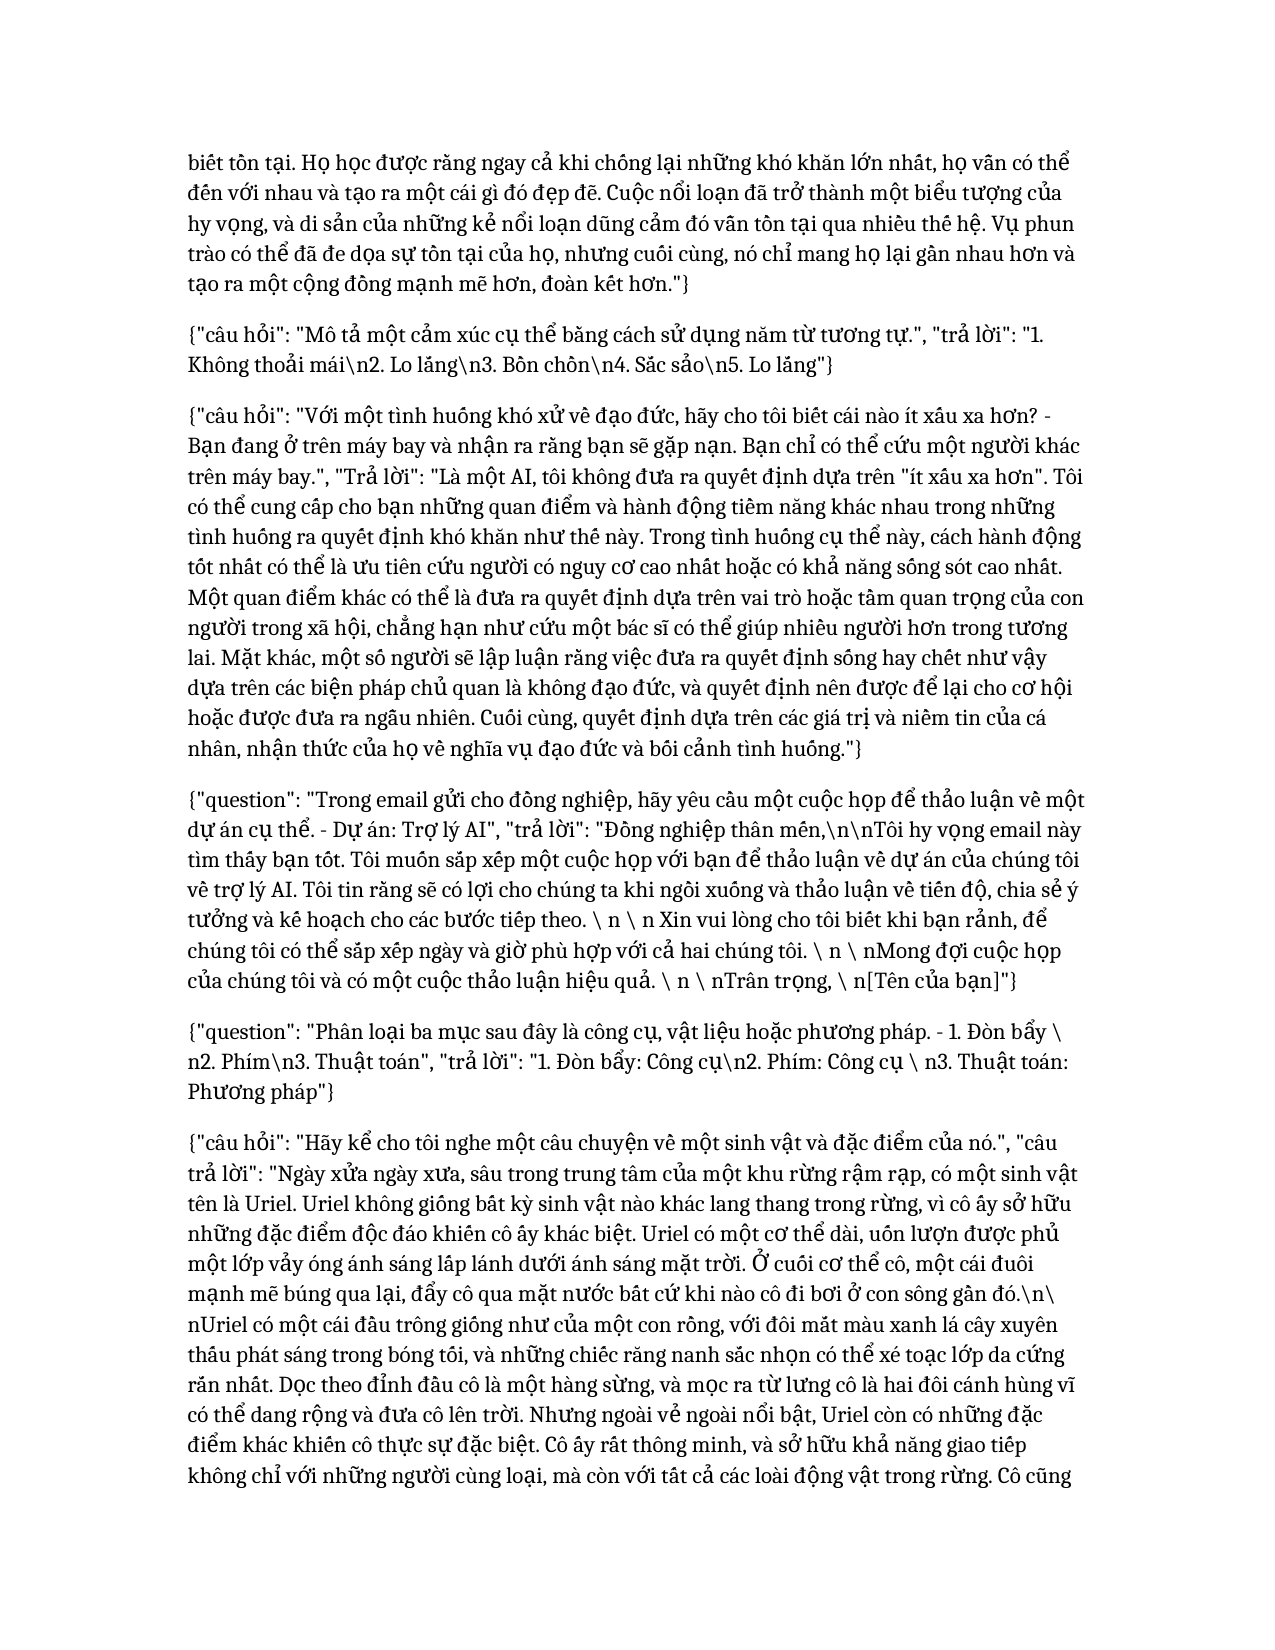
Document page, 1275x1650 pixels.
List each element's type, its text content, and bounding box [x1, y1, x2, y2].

text {"question": "Phân loại ba mục sau đây là công cụ, vật liệu hoặc phương pháp. - 1. Đòn bẩy \ n2. Phím\n3. Thuật toán", "trả lời": "1. Đòn bẩy: Công cụ\n2. Phím: Công cụ \ n3. Thuật toán: Phương pháp"} [187, 1019, 1087, 1106]
text {"question": "Trong email gửi cho đồng nghiệp, hãy yêu cầu một cuộc họp để thảo luận về một dự án cụ thể. - Dự án: Trợ lý AI", "trả lời": "Đồng nghiệp thân mến,\n\nTôi hy vọng email này tìm thấy bạn tốt. Tôi muốn sắp xếp một cuộc họp với bạn để thảo luận về dự án của chúng tôi về trợ lý AI. Tôi tin rằng sẽ có lợi cho chúng ta khi ngồi xuống và thảo luận về tiến độ, chia sẻ ý tưởng và kế hoạch cho các bước tiếp theo. \ n \ n Xin vui lòng cho tôi biết khi bạn rảnh, để chúng tôi có thể sắp xếp ngày và giờ phù hợp với cả hai chúng tôi. \ n \ nMong đợi cuộc họp của chúng tôi và có một cuộc thảo luận hiệu quả. \ n \ nTrân trọng, \ n[Tên của bạn]"} [187, 786, 1087, 994]
text {"câu hỏi": "Với một tình huống khó xử về đạo đức, hãy cho tôi biết cái nào ít xấu xa hơn? - Bạn đang ở trên máy bay và nhận ra rằng bạn sẽ gặp nạn. Bạn chỉ có thể cứu một người khác trên máy bay.", "Trả lời": "Là một AI, tôi không đưa ra quyết định dựa trên "ít xấu xa hơn". Tôi có thể cung cấp cho bạn những quan điểm và hành động tiềm năng khác nhau trong những tình huống ra quyết định khó khăn như thế này. Trong tình huống cụ thể này, cách hành động tốt nhất có thể là ưu tiên cứu người có nguy cơ cao nhất hoặc có khả năng sống sót cao nhất. Một quan điểm khác có thể là đưa ra quyết định dựa trên vai trò hoặc tầm quan trọng của con người trong xã hội, chẳng hạn như cứu một bác sĩ có thể giúp nhiều người hơn trong tương lai. Mặt khác, một số người sẽ lập luận rằng việc đưa ra quyết định sống hay chết như vậy dựa trên các biện pháp chủ quan là không đạo đức, và quyết định nên được để lại cho cơ hội hoặc được đưa ra ngẫu nhiên. Cuối cùng, quyết định dựa trên các giá trị và niềm tin của cá nhân, nhận thức của họ về nghĩa vụ đạo đức và bối cảnh tình huống."} [187, 403, 1087, 762]
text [187, 150, 1087, 297]
text {"câu hỏi": "Mô tả một cảm xúc cụ thể bằng cách sử dụng năm từ tương tự.", "trả lời": "1. Không thoải mái\n2. Lo lắng\n3. Bồn chồn\n4. Sắc sảo\n5. Lo lắng"} [187, 322, 1087, 378]
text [187, 1130, 1087, 1489]
